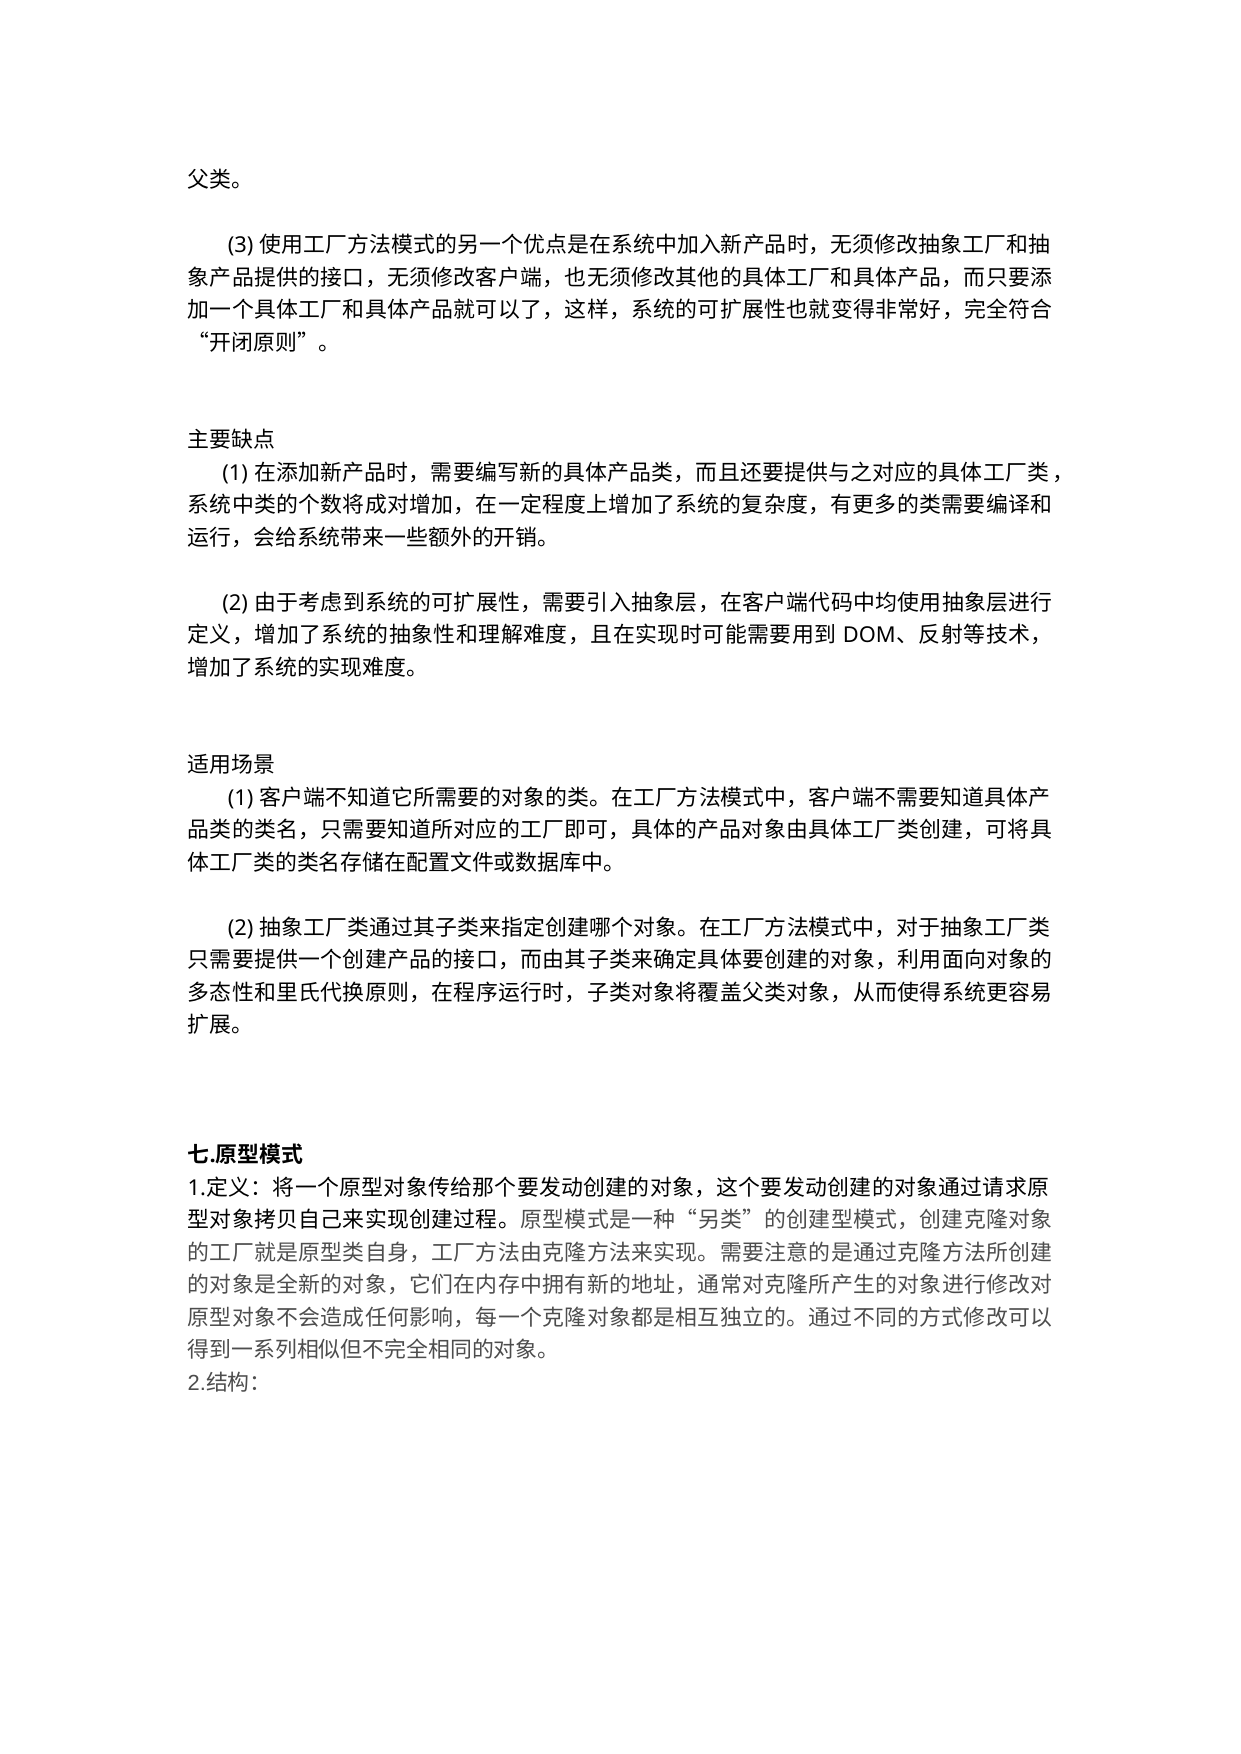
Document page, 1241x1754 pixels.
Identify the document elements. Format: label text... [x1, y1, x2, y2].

text 2.结构： [187, 1364, 1053, 1397]
text (2) 由于考虑到系统的可扩展性，需要引入抽象层，在客户端代码中均使用抽象层进行定义，增加了系统的抽象性和理解难度，且在实现时可能需要用到DOM、反射等技术，增加了系统的实现难度。 [187, 584, 1053, 682]
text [187, 162, 1053, 194]
text 适用场景 [187, 747, 1053, 779]
text 主要缺点 [187, 422, 1053, 454]
text (1) 客户端不知道它所需要的对象的类。在工厂方法模式中，客户端不需要知道具体产品类的类名，只需要知道所对应的工厂即可，具体的产品对象由具体工厂类创建，可将具体工厂类的类名存储在配置文件或数据库中。 [187, 779, 1053, 877]
text (3) 使用工厂方法模式的另一个优点是在系统中加入新产品时，无须修改抽象工厂和抽象产品提供的接口，无须修改客户端，也无须修改其他的具体工厂和具体产品，而只要添加一个具体工厂和具体产品就可以了，这样，系统的可扩展性也就变得非常好，完全符合“开闭原则”。 [187, 227, 1053, 357]
text 七.原型模式 [187, 1137, 1053, 1169]
text (2) 抽象工厂类通过其子类来指定创建哪个对象。在工厂方法模式中，对于抽象工厂类只需要提供一个创建产品的接口，而由其子类来确定具体要创建的对象，利用面向对象的多态性和里氏代换原则，在程序运行时，子类对象将覆盖父类对象，从而使得系统更容易扩展。 [187, 909, 1053, 1039]
text (1) 在添加新产品时，需要编写新的具体产品类，而且还要提供与之对应的具体工厂类，系统中类的个数将成对增加，在一定程度上增加了系统的复杂度，有更多的类需要编译和运行，会给系统带来一些额外的开销。 [187, 454, 1053, 552]
text 1.定义：将一个原型对象传给那个要发动创建的对象，这个要发动创建的对象通过请求原型对象拷贝自己来实现创建过程。原型模式是一种“另类”的创建型模式，创建克隆对象的工厂就是原型类自身，工厂方法由克隆方法来实现。需要注意的是通过克隆方法所创建的对象是全新的对象，它们在内存中拥有新的地址，通常对克隆所产生的对象进行修改对原型对象不会造成任何影响，每一个克隆对象都是相互独立的。通过不同的方式修改可以得到一系列相似但不完全相同的对象。 [187, 1169, 1053, 1364]
